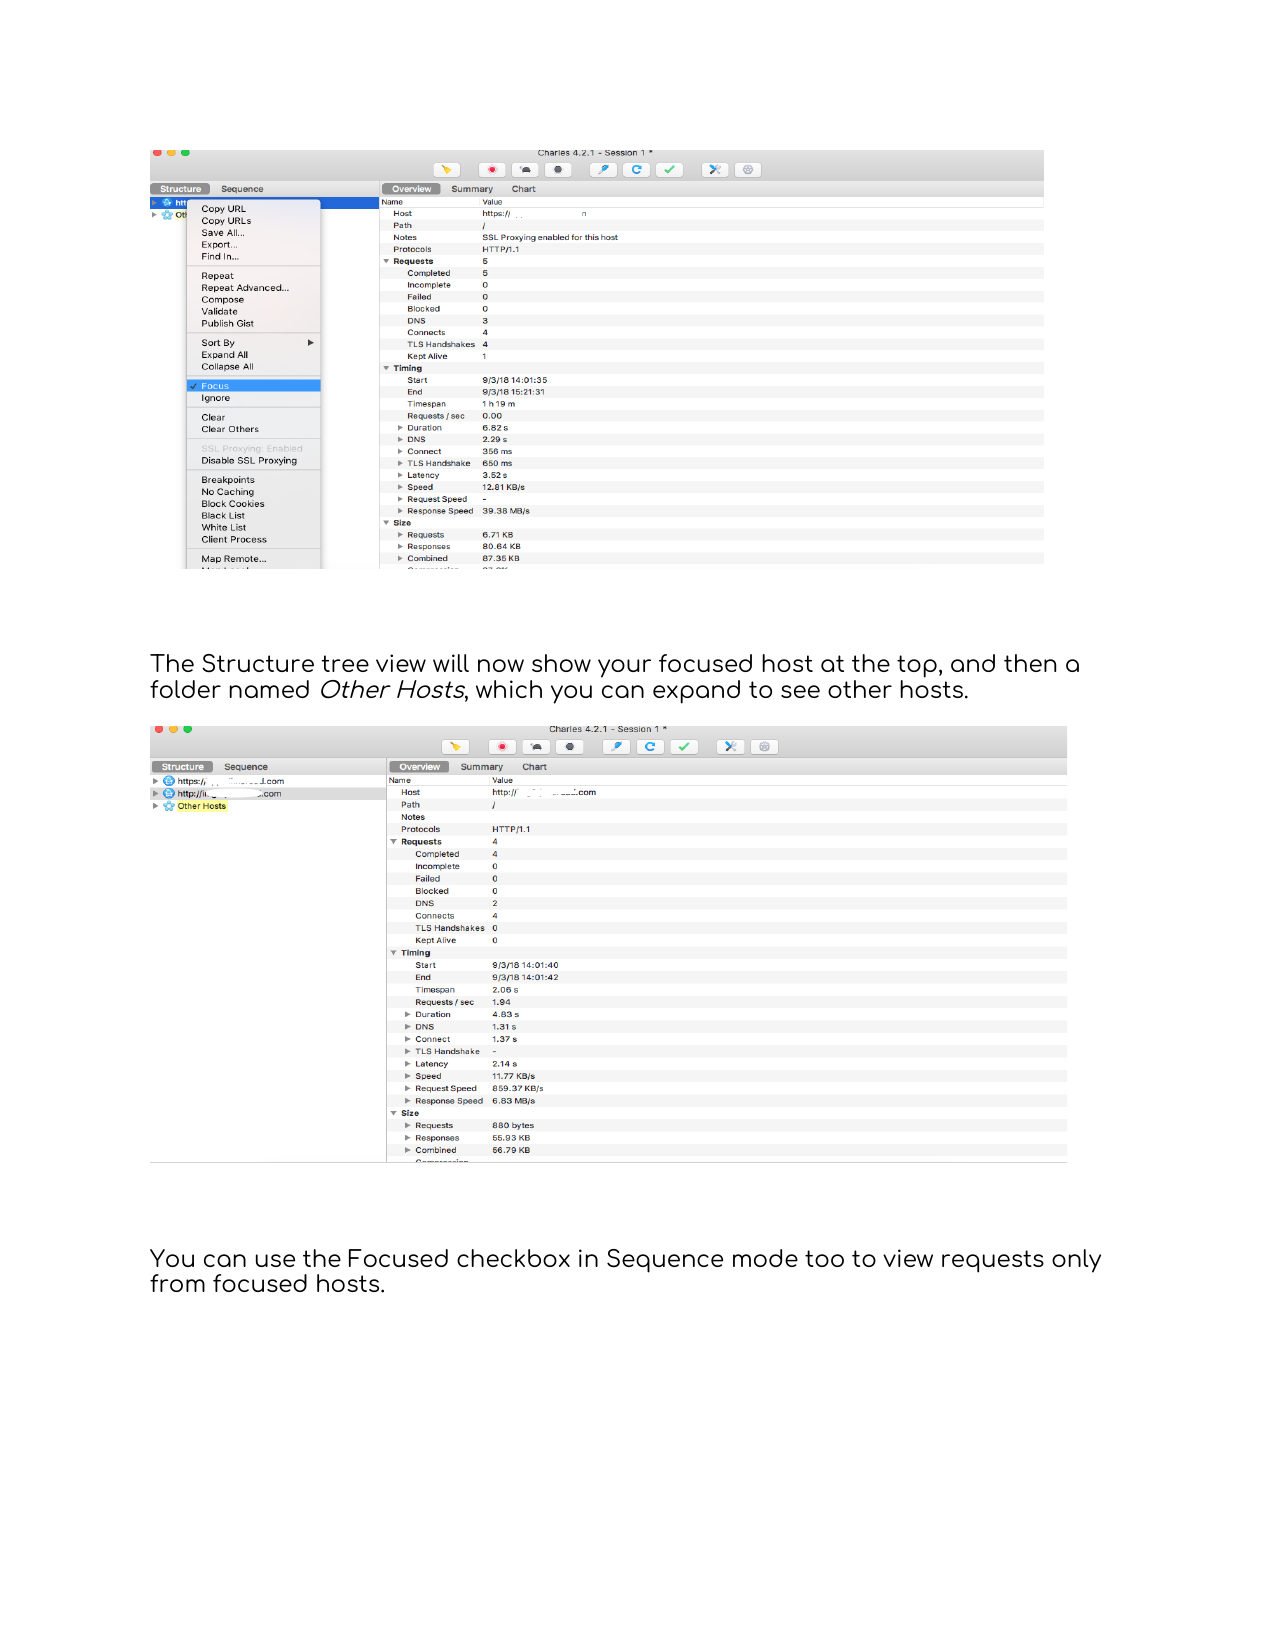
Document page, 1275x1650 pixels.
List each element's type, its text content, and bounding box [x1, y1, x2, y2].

picture [150, 150, 1044, 569]
subtitle The Structure tree view will now show your focused host at the top, and then a folder named Other Hosts, which you can expand to see other hosts. [150, 652, 1125, 703]
text You can use the Focused checkbox in Sequence mode too to view requests only from focused hosts. [150, 1247, 1125, 1298]
picture [150, 726, 1068, 1163]
